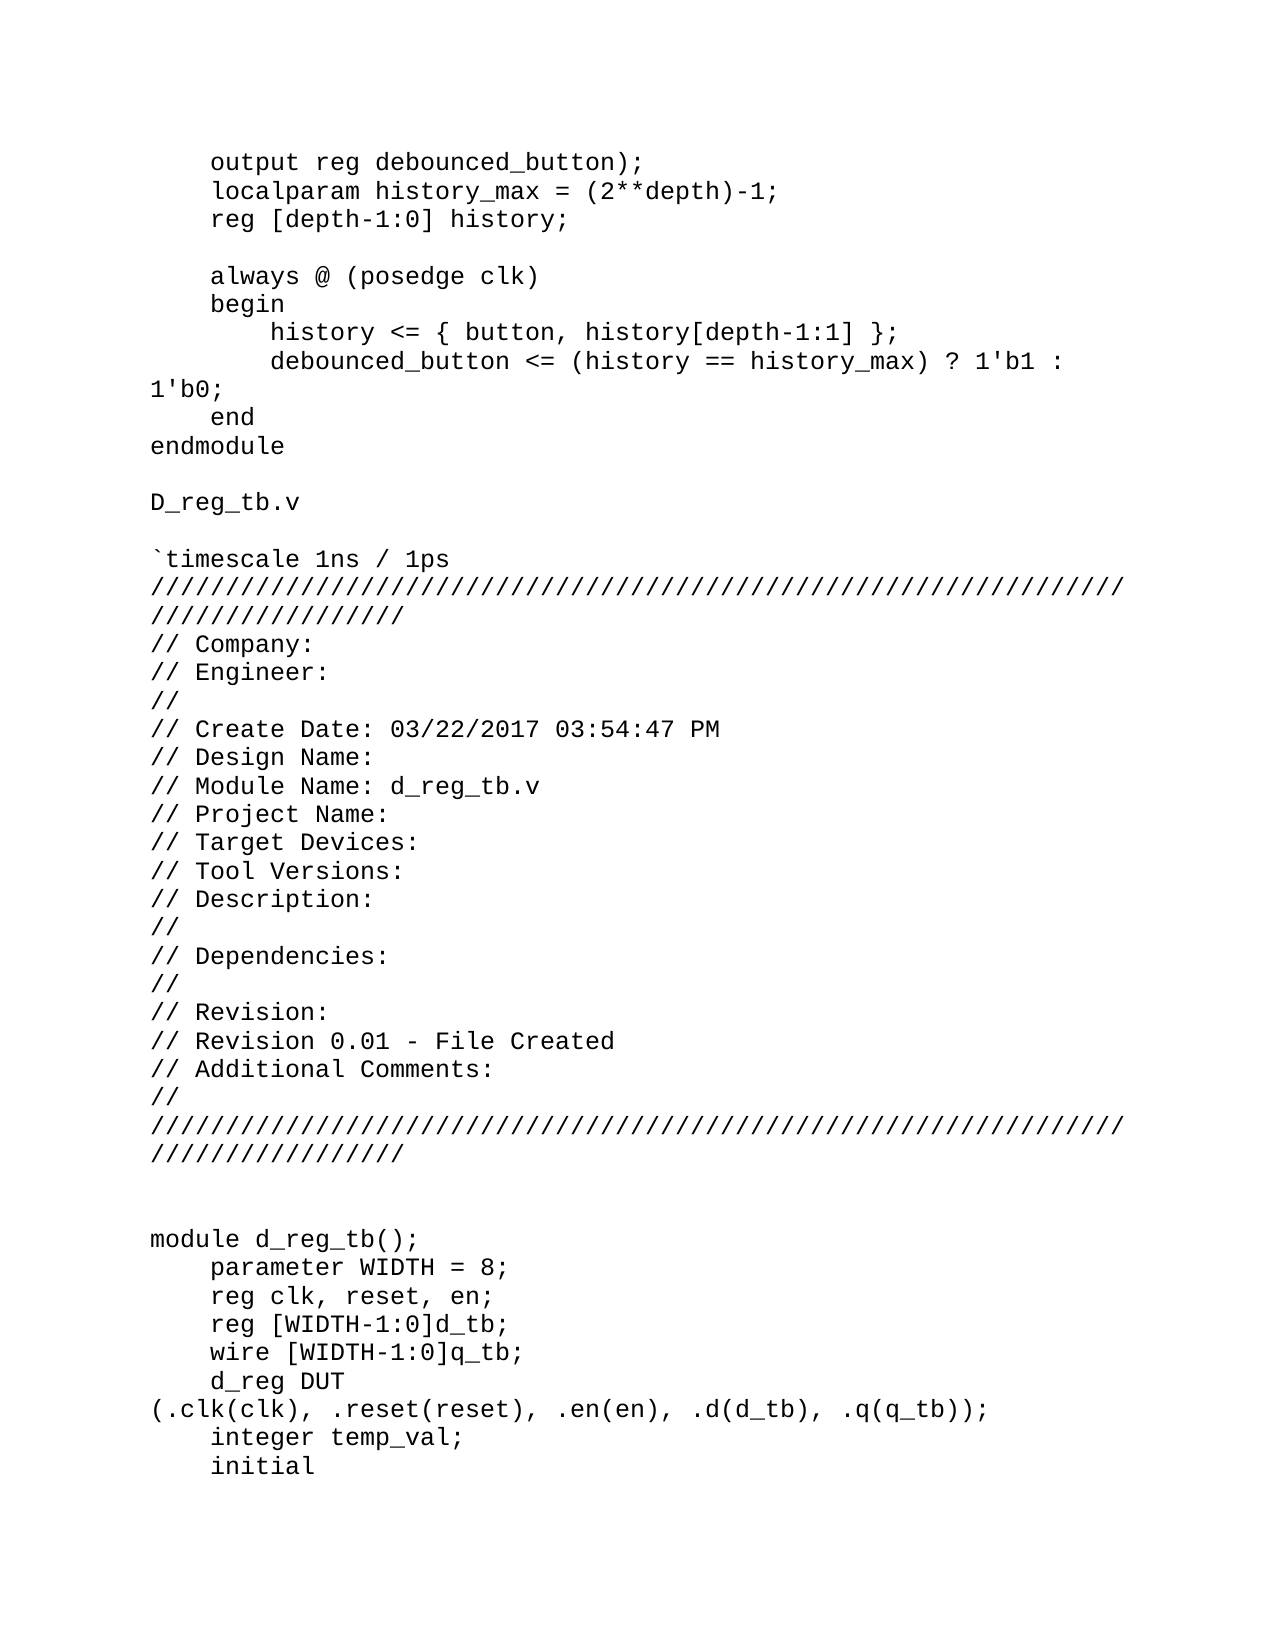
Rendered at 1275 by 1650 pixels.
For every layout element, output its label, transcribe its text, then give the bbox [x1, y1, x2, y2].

text reg [WIDTH-1:0]d_tb; [150, 1312, 1125, 1340]
text ////////////////////////////////////////////////////////////////////////////////// [150, 1113, 1125, 1170]
text D_reg_tb.v [150, 490, 1125, 518]
text // Additional Comments: [150, 1057, 1125, 1085]
text // [150, 688, 1125, 717]
text module d_reg_tb(); [150, 1227, 1125, 1255]
text // Design Name: [150, 745, 1125, 773]
text wire [WIDTH-1:0]q_tb; [150, 1340, 1125, 1368]
text // Create Date: 03/22/2017 03:54:47 PM [150, 717, 1125, 745]
text ////////////////////////////////////////////////////////////////////////////////// [150, 575, 1125, 632]
text // Target Devices: [150, 830, 1125, 858]
text integer temp_val; [150, 1425, 1125, 1453]
text debounced_button <= (history == history_max) ? 1'b1 : 1'b0; [150, 348, 1125, 405]
text history <= { button, history[depth-1:1] }; [150, 320, 1125, 348]
text parameter WIDTH = 8; [150, 1255, 1125, 1283]
text reg [depth-1:0] history; [150, 207, 1125, 235]
text `timescale 1ns / 1ps [150, 547, 1125, 575]
text // Dependencies: [150, 943, 1125, 972]
text // Tool Versions: [150, 858, 1125, 887]
text output reg debounced_button); [150, 150, 1125, 178]
text // Engineer: [150, 660, 1125, 688]
text end [150, 405, 1125, 433]
text // Module Name: d_reg_tb.v [150, 773, 1125, 802]
text reg clk, reset, en; [150, 1283, 1125, 1312]
text localparam history_max = (2**depth)-1; [150, 178, 1125, 207]
text initial [150, 1453, 1125, 1482]
text begin [150, 292, 1125, 320]
text // Revision 0.01 - File Created [150, 1028, 1125, 1057]
text endmodule [150, 433, 1125, 462]
text d_reg DUT (.clk(clk), .reset(reset), .en(en), .d(d_tb), .q(q_tb)); [150, 1368, 1125, 1425]
text // [150, 915, 1125, 943]
text always @ (posedge clk) [150, 263, 1125, 292]
text // Company: [150, 632, 1125, 660]
text // [150, 972, 1125, 1000]
text // Description: [150, 887, 1125, 915]
text // Revision: [150, 1000, 1125, 1028]
text // [150, 1085, 1125, 1113]
text // Project Name: [150, 802, 1125, 830]
